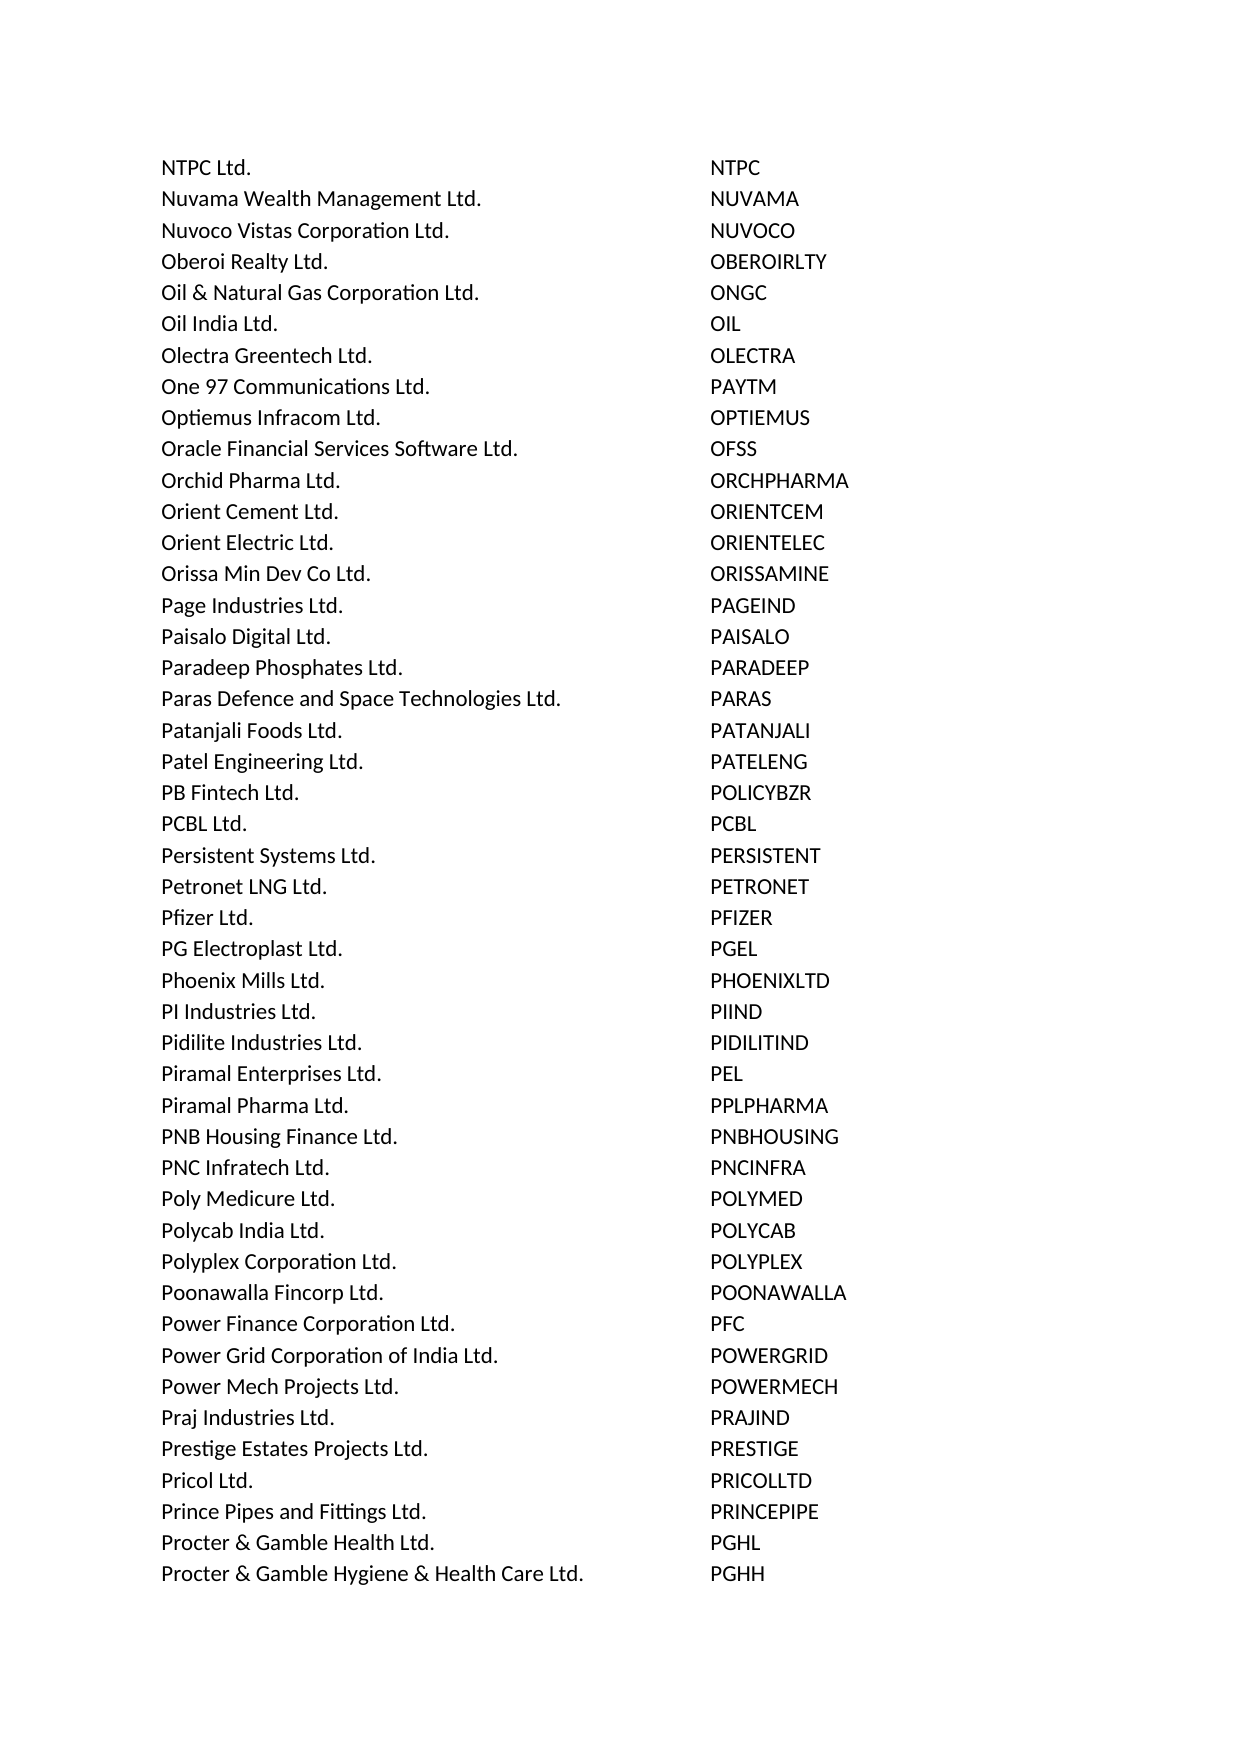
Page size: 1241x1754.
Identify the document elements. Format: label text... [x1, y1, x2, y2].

table_cell NUVOCO [699, 213, 864, 244]
table_cell PRINCEPIPE [699, 1494, 864, 1525]
table_cell Orchid Pharma Ltd. [150, 463, 699, 494]
table_cell POLYCAB [699, 1213, 864, 1244]
table_cell Power Mech Projects Ltd. [150, 1369, 699, 1400]
table_cell Paisalo Digital Ltd. [150, 619, 699, 650]
table_cell Polyplex Corporation Ltd. [150, 1244, 699, 1275]
table_cell POWERMECH [699, 1369, 864, 1400]
table_cell Olectra Greentech Ltd. [150, 338, 699, 369]
table_cell POLICYBZR [699, 775, 864, 806]
table_cell Orissa Min Dev Co Ltd. [150, 556, 699, 587]
table_cell Petronet LNG Ltd. [150, 869, 699, 900]
table_cell Procter & Gamble Hygiene & Health Care Ltd. [150, 1556, 699, 1587]
table_cell PGEL [699, 931, 864, 962]
table_cell Page Industries Ltd. [150, 588, 699, 619]
table_cell One 97 Communications Ltd. [150, 369, 699, 400]
table_cell Prestige Estates Projects Ltd. [150, 1431, 699, 1462]
table_cell Phoenix Mills Ltd. [150, 963, 699, 994]
table_cell Polycab India Ltd. [150, 1213, 699, 1244]
table_cell PERSISTENT [699, 838, 864, 869]
table_cell OFSS [699, 431, 864, 462]
table_cell Procter & Gamble Health Ltd. [150, 1525, 699, 1556]
table_cell PGHL [699, 1525, 864, 1556]
table_cell Piramal Pharma Ltd. [150, 1088, 699, 1119]
table_cell Nuvoco Vistas Corporation Ltd. [150, 213, 699, 244]
table_cell POLYMED [699, 1181, 864, 1212]
table_cell Patanjali Foods Ltd. [150, 713, 699, 744]
table_cell OPTIEMUS [699, 400, 864, 431]
table_cell Orient Electric Ltd. [150, 525, 699, 556]
table_cell PG Electroplast Ltd. [150, 931, 699, 962]
table_cell Paradeep Phosphates Ltd. [150, 650, 699, 681]
table_cell PNC Infratech Ltd. [150, 1150, 699, 1181]
table_cell NTPC [699, 150, 864, 181]
table_cell Piramal Enterprises Ltd. [150, 1056, 699, 1087]
table_cell Praj Industries Ltd. [150, 1400, 699, 1431]
table_cell ORCHPHARMA [699, 463, 864, 494]
table_cell Power Grid Corporation of India Ltd. [150, 1338, 699, 1369]
table_cell PATANJALI [699, 713, 864, 744]
table_cell Optiemus Infracom Ltd. [150, 400, 699, 431]
table_cell PATELENG [699, 744, 864, 775]
table_cell ORIENTCEM [699, 494, 864, 525]
table_cell PRAJIND [699, 1400, 864, 1431]
table_cell PFC [699, 1306, 864, 1337]
table_cell Patel Engineering Ltd. [150, 744, 699, 775]
table_cell OBEROIRLTY [699, 244, 864, 275]
table_cell Poonawalla Fincorp Ltd. [150, 1275, 699, 1306]
table_cell Pfizer Ltd. [150, 900, 699, 931]
table_cell Paras Defence and Space Technologies Ltd. [150, 681, 699, 712]
table_cell PARADEEP [699, 650, 864, 681]
table_cell POONAWALLA [699, 1275, 864, 1306]
table_cell PNBHOUSING [699, 1119, 864, 1150]
table_cell ONGC [699, 275, 864, 306]
table_cell PCBL [699, 806, 864, 837]
table_cell PRESTIGE [699, 1431, 864, 1462]
table_cell PB Fintech Ltd. [150, 775, 699, 806]
table_cell PI Industries Ltd. [150, 994, 699, 1025]
table_cell PCBL Ltd. [150, 806, 699, 837]
table_cell ORIENTELEC [699, 525, 864, 556]
table_cell Oil India Ltd. [150, 306, 699, 337]
table_cell PEL [699, 1056, 864, 1087]
table_cell POWERGRID [699, 1338, 864, 1369]
table_cell PPLPHARMA [699, 1088, 864, 1119]
table_cell PAISALO [699, 619, 864, 650]
table_cell Nuvama Wealth Management Ltd. [150, 181, 699, 212]
table_cell Power Finance Corporation Ltd. [150, 1306, 699, 1337]
table_cell OLECTRA [699, 338, 864, 369]
table_cell PRICOLLTD [699, 1463, 864, 1494]
table_cell PAGEIND [699, 588, 864, 619]
table_cell Prince Pipes and Fittings Ltd. [150, 1494, 699, 1525]
table_cell PFIZER [699, 900, 864, 931]
table_cell PNB Housing Finance Ltd. [150, 1119, 699, 1150]
table_cell Pricol Ltd. [150, 1463, 699, 1494]
table_cell NUVAMA [699, 181, 864, 212]
table_cell PAYTM [699, 369, 864, 400]
table_cell ORISSAMINE [699, 556, 864, 587]
table_cell Oracle Financial Services Software Ltd. [150, 431, 699, 462]
table_cell OIL [699, 306, 864, 337]
table_cell PIDILITIND [699, 1025, 864, 1056]
table_cell PGHH [699, 1556, 864, 1587]
table_cell Oil & Natural Gas Corporation Ltd. [150, 275, 699, 306]
table_cell PNCINFRA [699, 1150, 864, 1181]
table_cell PARAS [699, 681, 864, 712]
table_cell Pidilite Industries Ltd. [150, 1025, 699, 1056]
table_cell NTPC Ltd. [150, 150, 699, 181]
table_cell POLYPLEX [699, 1244, 864, 1275]
table_cell Poly Medicure Ltd. [150, 1181, 699, 1212]
table_cell Orient Cement Ltd. [150, 494, 699, 525]
table_cell Oberoi Realty Ltd. [150, 244, 699, 275]
table_cell PIIND [699, 994, 864, 1025]
table_cell PETRONET [699, 869, 864, 900]
table_cell Persistent Systems Ltd. [150, 838, 699, 869]
table_cell PHOENIXLTD [699, 963, 864, 994]
